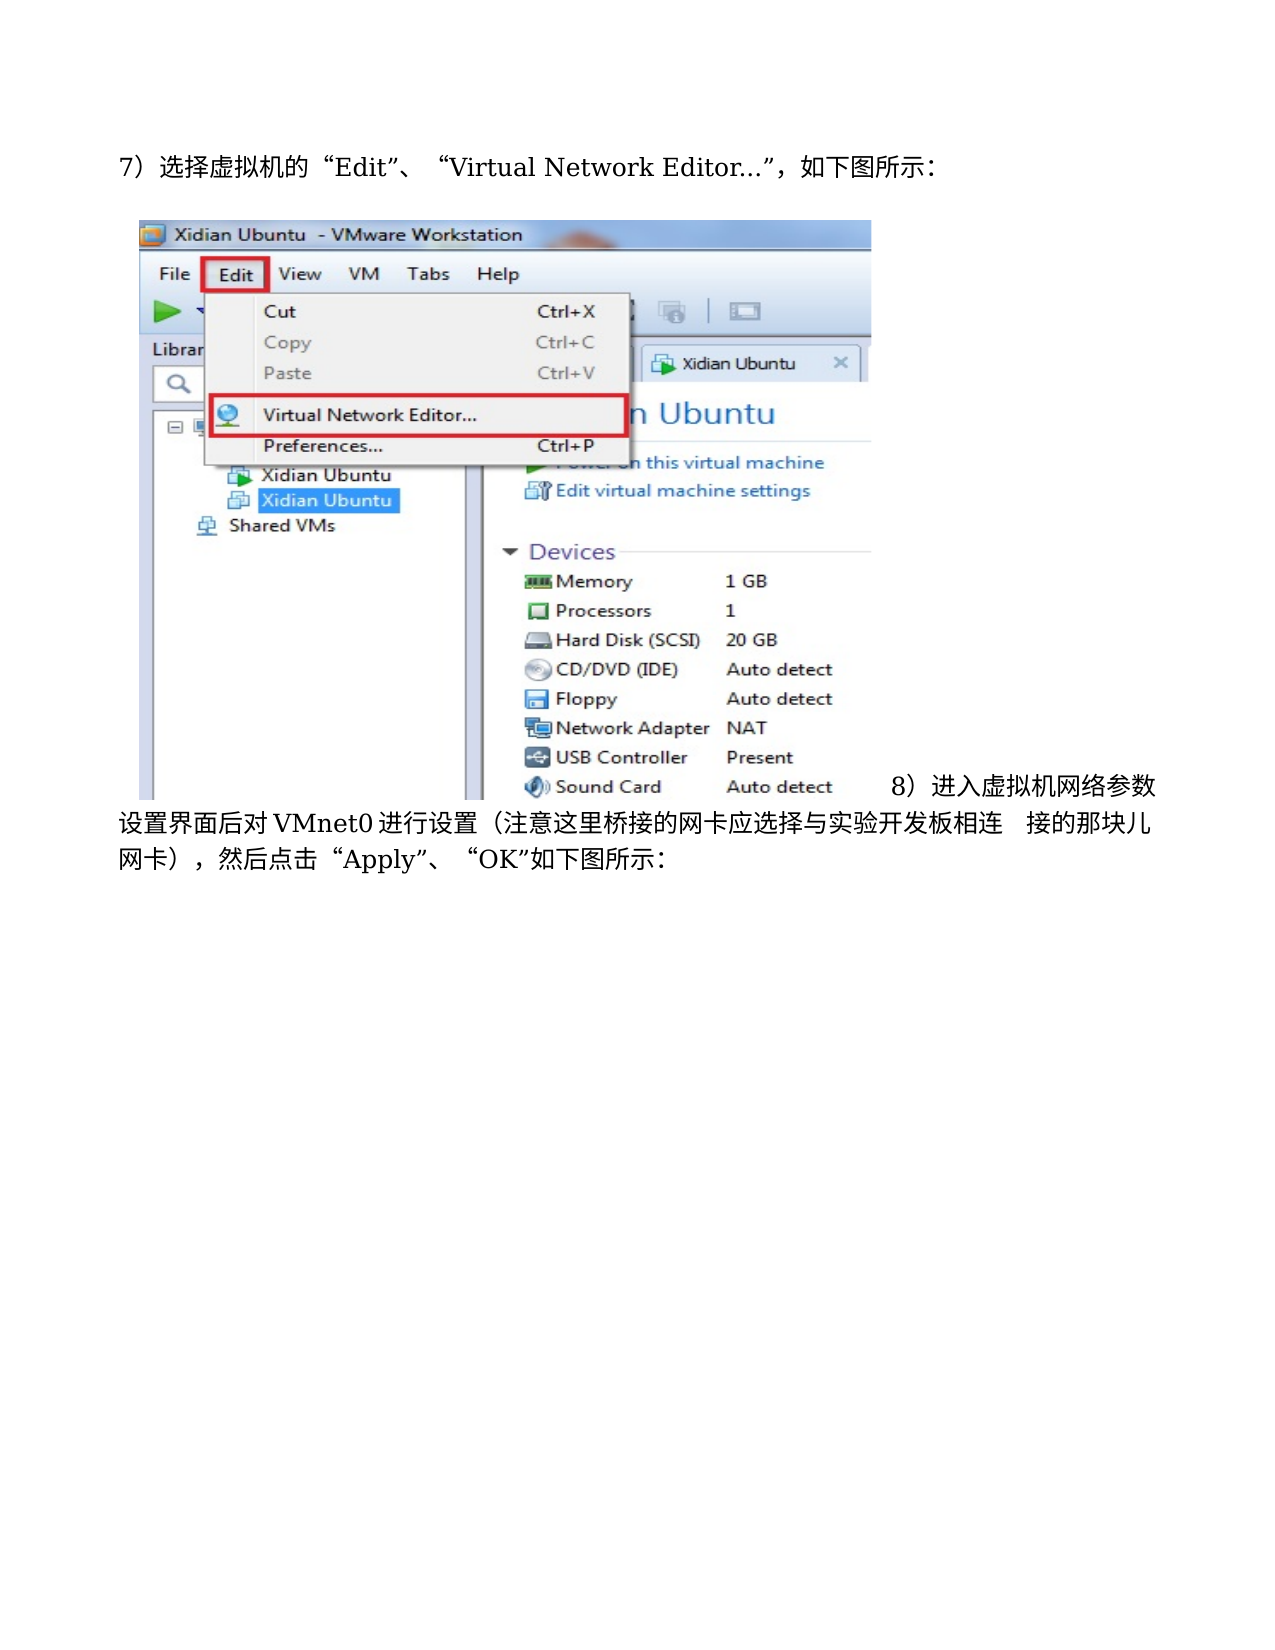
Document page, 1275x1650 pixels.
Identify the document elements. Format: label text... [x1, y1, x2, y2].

list 8）进入虚拟机网络参数设置界面后对VMnet0进行设置（注意这里桥接的网卡应选择与实验开发板相连 接的那块儿网卡），然后点击“Apply”、“OK”如下图所示： [118, 767, 1157, 876]
list 7）选择虚拟机的“Edit”、“Virtual Network Editor...”，如下图所示： [118, 147, 1157, 183]
picture [139, 220, 872, 800]
